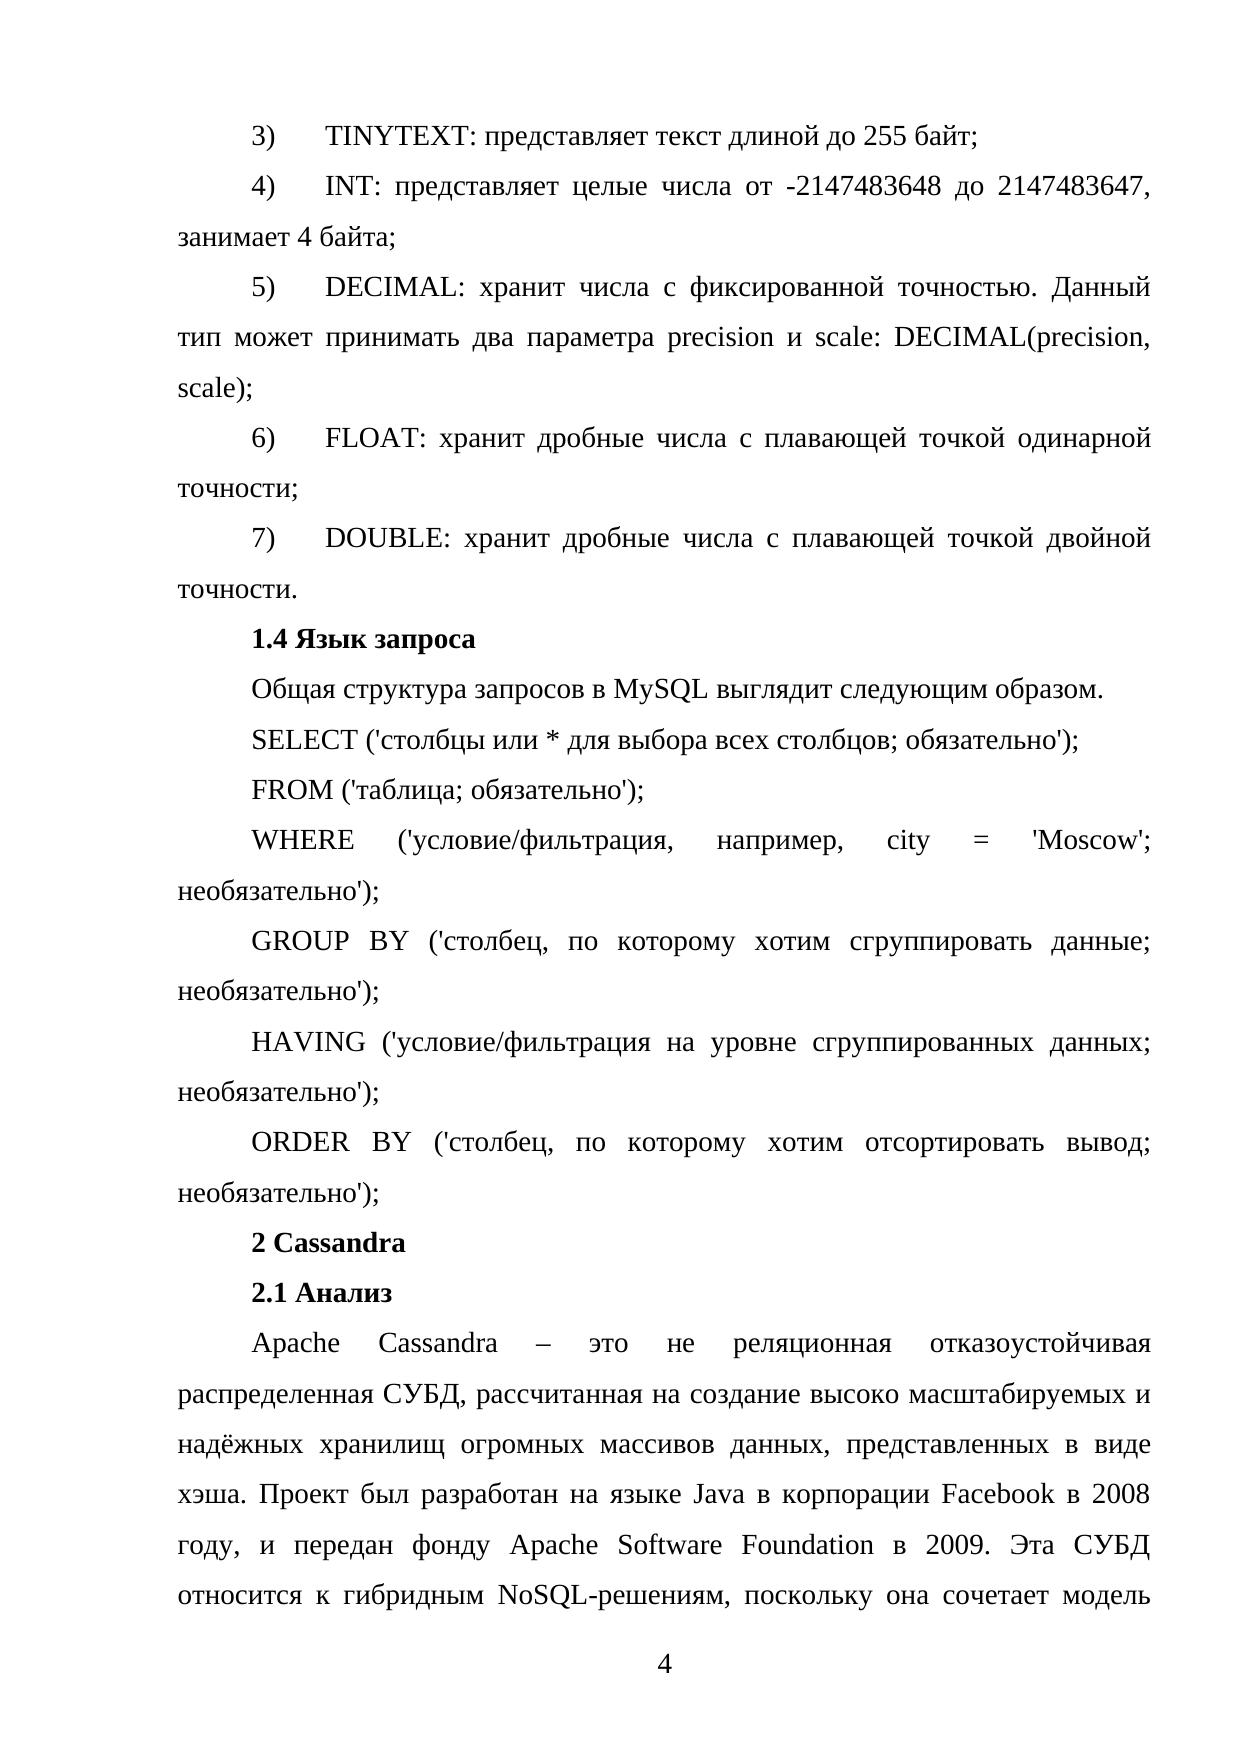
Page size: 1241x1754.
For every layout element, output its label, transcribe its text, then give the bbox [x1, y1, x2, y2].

text GROUP BY ('столбец, по которому хотим сгруппировать данные; необязательно'); [177, 923, 1152, 1007]
list DECIMAL: хранит числа с фиксированной точностью. Данный тип может принимать два параметра precision и scale: DECIMAL(precision, scale); [177, 269, 1152, 403]
text 2 Cassandra [177, 1225, 1152, 1258]
text 1.4 Язык запроса [177, 621, 1152, 655]
text WHERE ('условие/фильтрация, например, city = 'Moscow'; необязательно'); [177, 822, 1152, 906]
list FLOAT: хранит дробные числа с плавающей точкой одинарной точности; [177, 420, 1152, 504]
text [177, 1326, 1152, 1611]
list INT: представляет целые числа от -2147483648 до 2147483647, занимает 4 байта; [177, 168, 1152, 252]
text HAVING ('условие/фильтрация на уровне сгруппированных данных; необязательно'); [177, 1024, 1152, 1108]
text Общая структура запросов в MySQL выглядит следующим образом. [177, 672, 1152, 705]
list TINYTEXT: представляет текст длиной до 255 байт; [177, 118, 1152, 152]
list DOUBLE: хранит дробные числа с плавающей точкой двойной точности. [177, 521, 1152, 604]
text 2.1 Анализ [177, 1275, 1152, 1309]
text FROM ('таблица; обязательно'); [177, 772, 1152, 806]
text ORDER BY ('столбец, по которому хотим отсортировать вывод; необязательно'); [177, 1124, 1152, 1208]
text SELECT ('столбцы или * для выбора всех столбцов; обязательно'); [177, 722, 1152, 755]
